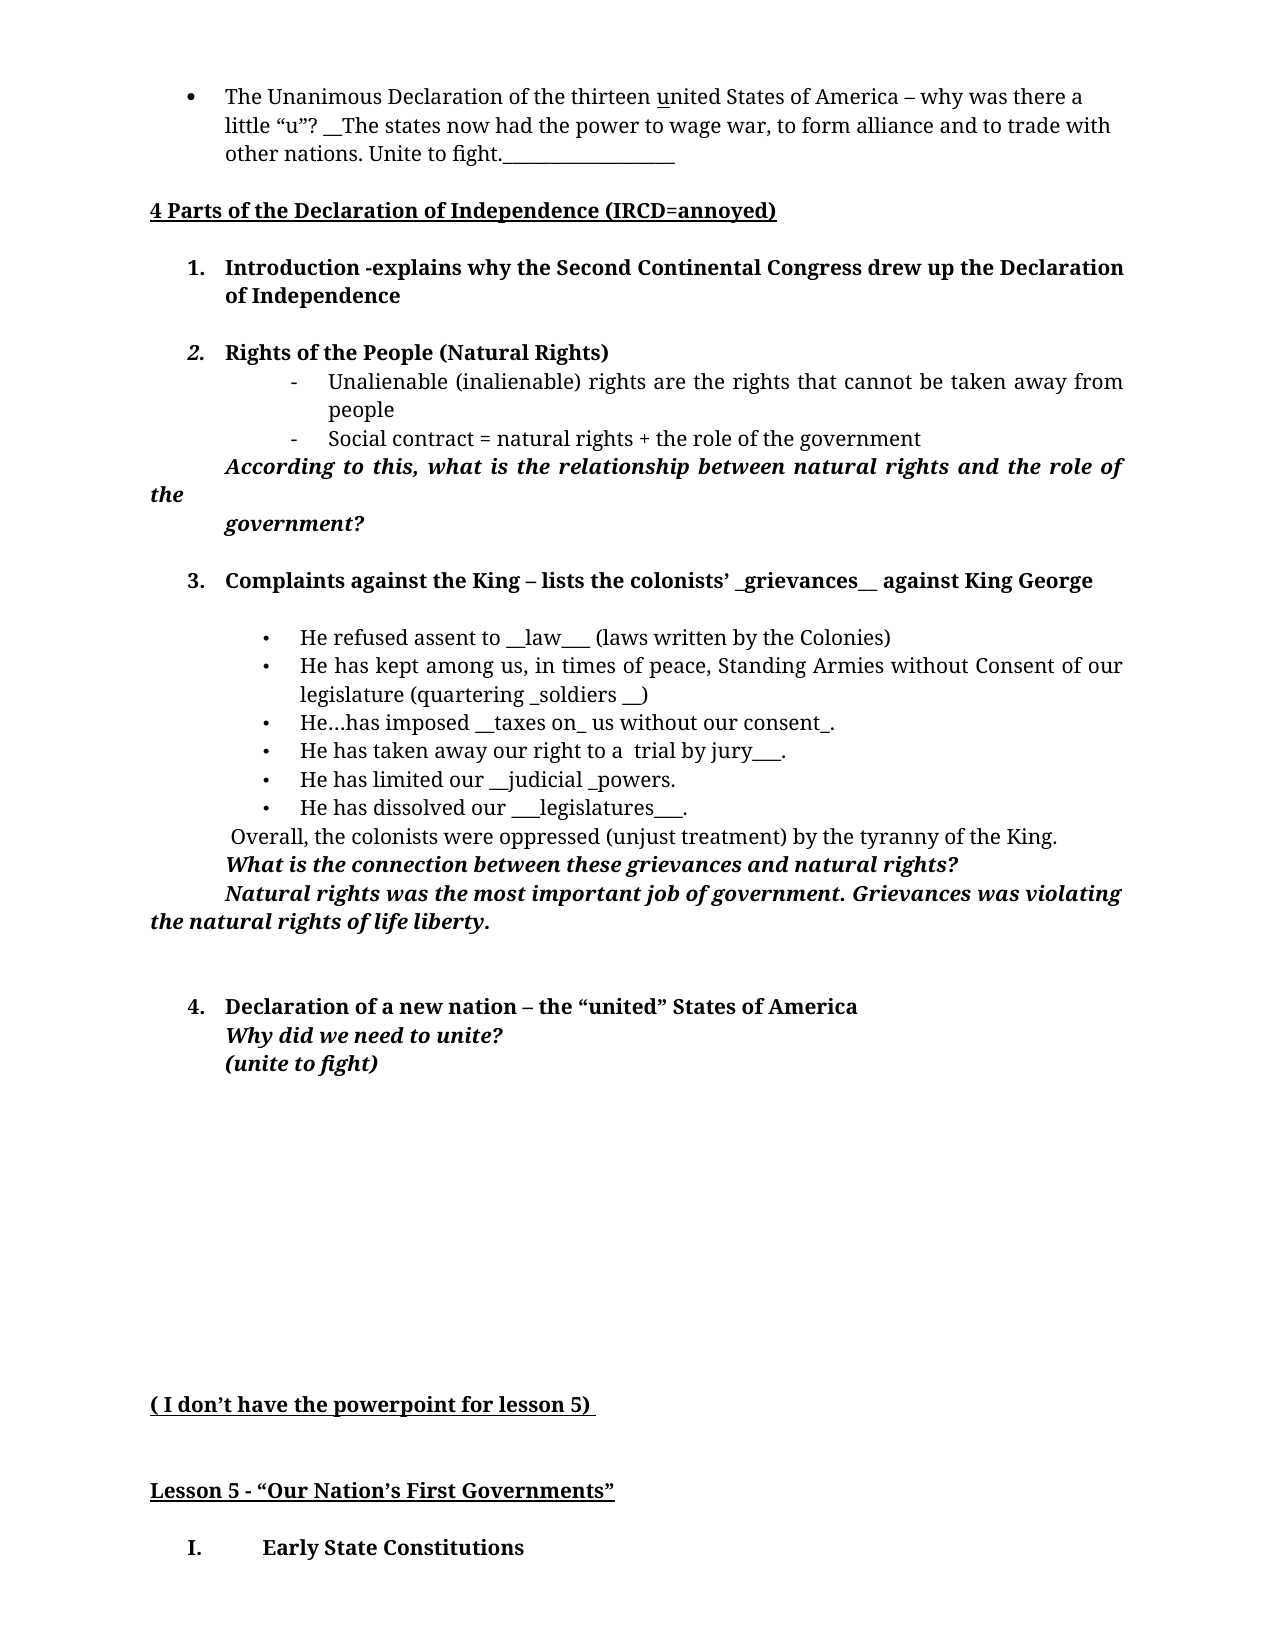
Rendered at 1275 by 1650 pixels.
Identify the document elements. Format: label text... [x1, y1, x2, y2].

text Lesson 5 - “Our Nation’s First Governments” [150, 1476, 1125, 1504]
list He has taken away our right to a trial by jury___. [262, 737, 1125, 765]
list He has dissolved our ___legislatures___. [262, 793, 1125, 822]
text 4 Parts of the Declaration of Independence (IRCD=annoyed) [150, 196, 1125, 225]
list Introduction -explains why the Second Continental Congress drew up the Declaration of Independence [187, 253, 1125, 310]
list He refused assent to __law___ (laws written by the Colonies) [262, 623, 1125, 651]
list He has limited our __judicial _powers. [262, 765, 1125, 793]
list Social contract = natural rights + the role of the government [291, 424, 1125, 452]
list Declaration of a new nation – the “united” States of America [187, 992, 1125, 1021]
text According to this, what is the relationship between natural rights and the role of the [150, 452, 1125, 509]
text Natural rights was the most important job of government. Grievances was violating the natural rights of life liberty. [150, 879, 1125, 936]
list He…has imposed __taxes on_ us without our consent_. [262, 708, 1125, 737]
text ( I don’t have the powerpoint for lesson 5) [150, 1391, 1125, 1419]
text Why did we need to unite? [150, 1021, 1125, 1049]
list Complaints against the King – lists the colonists’ _grievances__ against King George [187, 566, 1125, 594]
text Overall, the colonists were oppressed (unjust treatment) by the tyranny of the King. [150, 822, 1125, 850]
list Early State Constitutions [187, 1533, 1125, 1561]
list Unalienable (inalienable) rights are the rights that cannot be taken away from people [291, 367, 1125, 424]
text What is the connection between these grievances and natural rights? [150, 850, 1125, 879]
list He has kept among us, in times of peace, Standing Armies without Consent of our legislature (quartering _soldiers __) [262, 651, 1125, 708]
list The Unanimous Declaration of the thirteen united States of America – why was there a little “u”? __The states now had the power to wage war, to form alliance and to trade with other nations. Unite to fight.__________________ [187, 82, 1125, 168]
list Rights of the People (Natural Rights) [187, 338, 1125, 367]
text (unite to fight) [150, 1049, 1125, 1078]
text government? [150, 509, 1125, 537]
